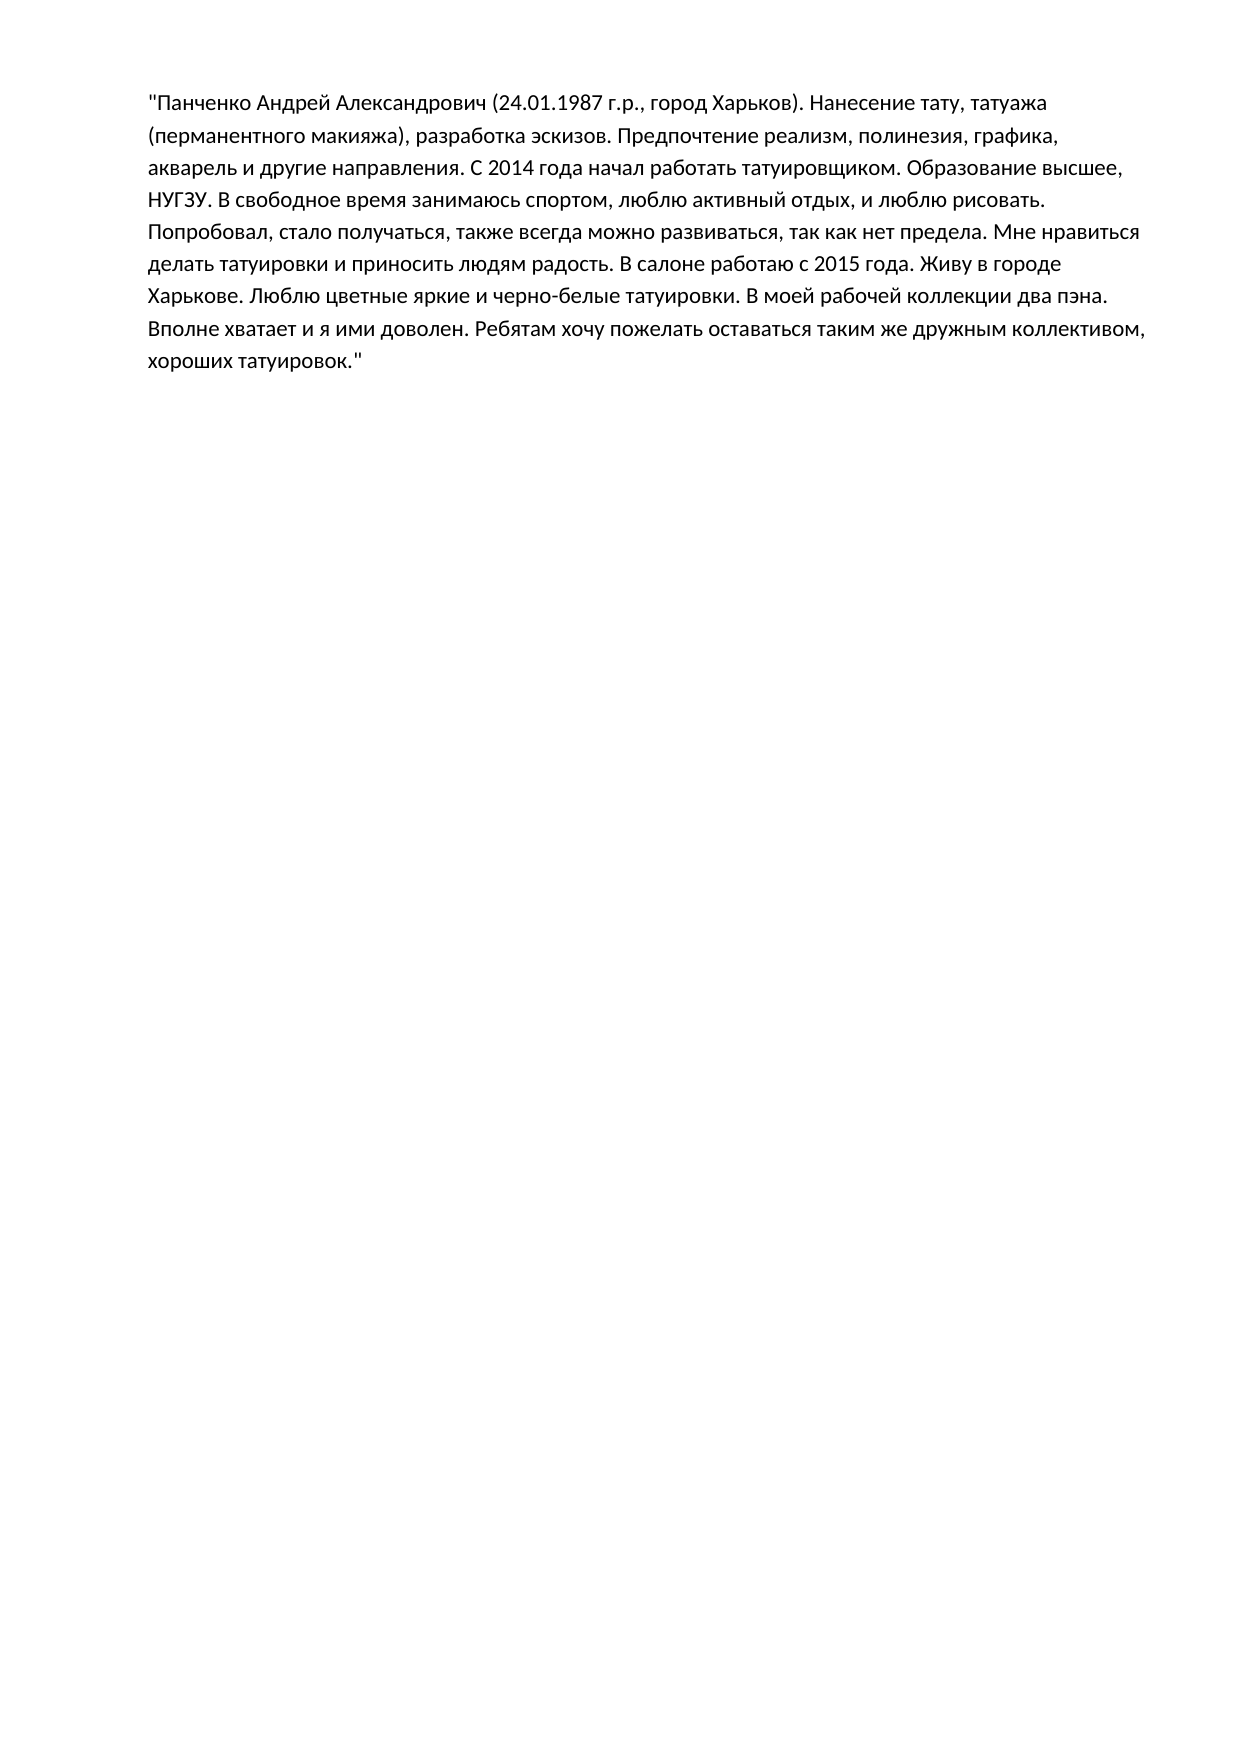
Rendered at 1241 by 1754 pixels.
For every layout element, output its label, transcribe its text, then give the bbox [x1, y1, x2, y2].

text "Панченко Андрей Александрович (24.01.1987 г.р., город Харьков). Нанесение тату, татуажа (перманентного макияжа), разработка эскизов. Предпочтение реализм, полинезия, графика, акварель и другие направления. С 2014 года начал работать татуировщиком. Образование высшее, НУГЗУ. В свободное время занимаюсь спортом, люблю активный отдых, и люблю рисовать. Попробовал, стало получаться, также всегда можно развиваться, так как нет предела. Мне нравиться делать татуировки и приносить людям радость. В салоне работаю с 2015 года. Живу в городе Харькове. Люблю цветные яркие и черно-белые татуировки. В моей рабочей коллекции два пэна. Вполне хватает и я ими доволен. Ребятам хочу пожелать оставаться таким же дружным коллективом, хороших татуировок." [148, 88, 1152, 374]
